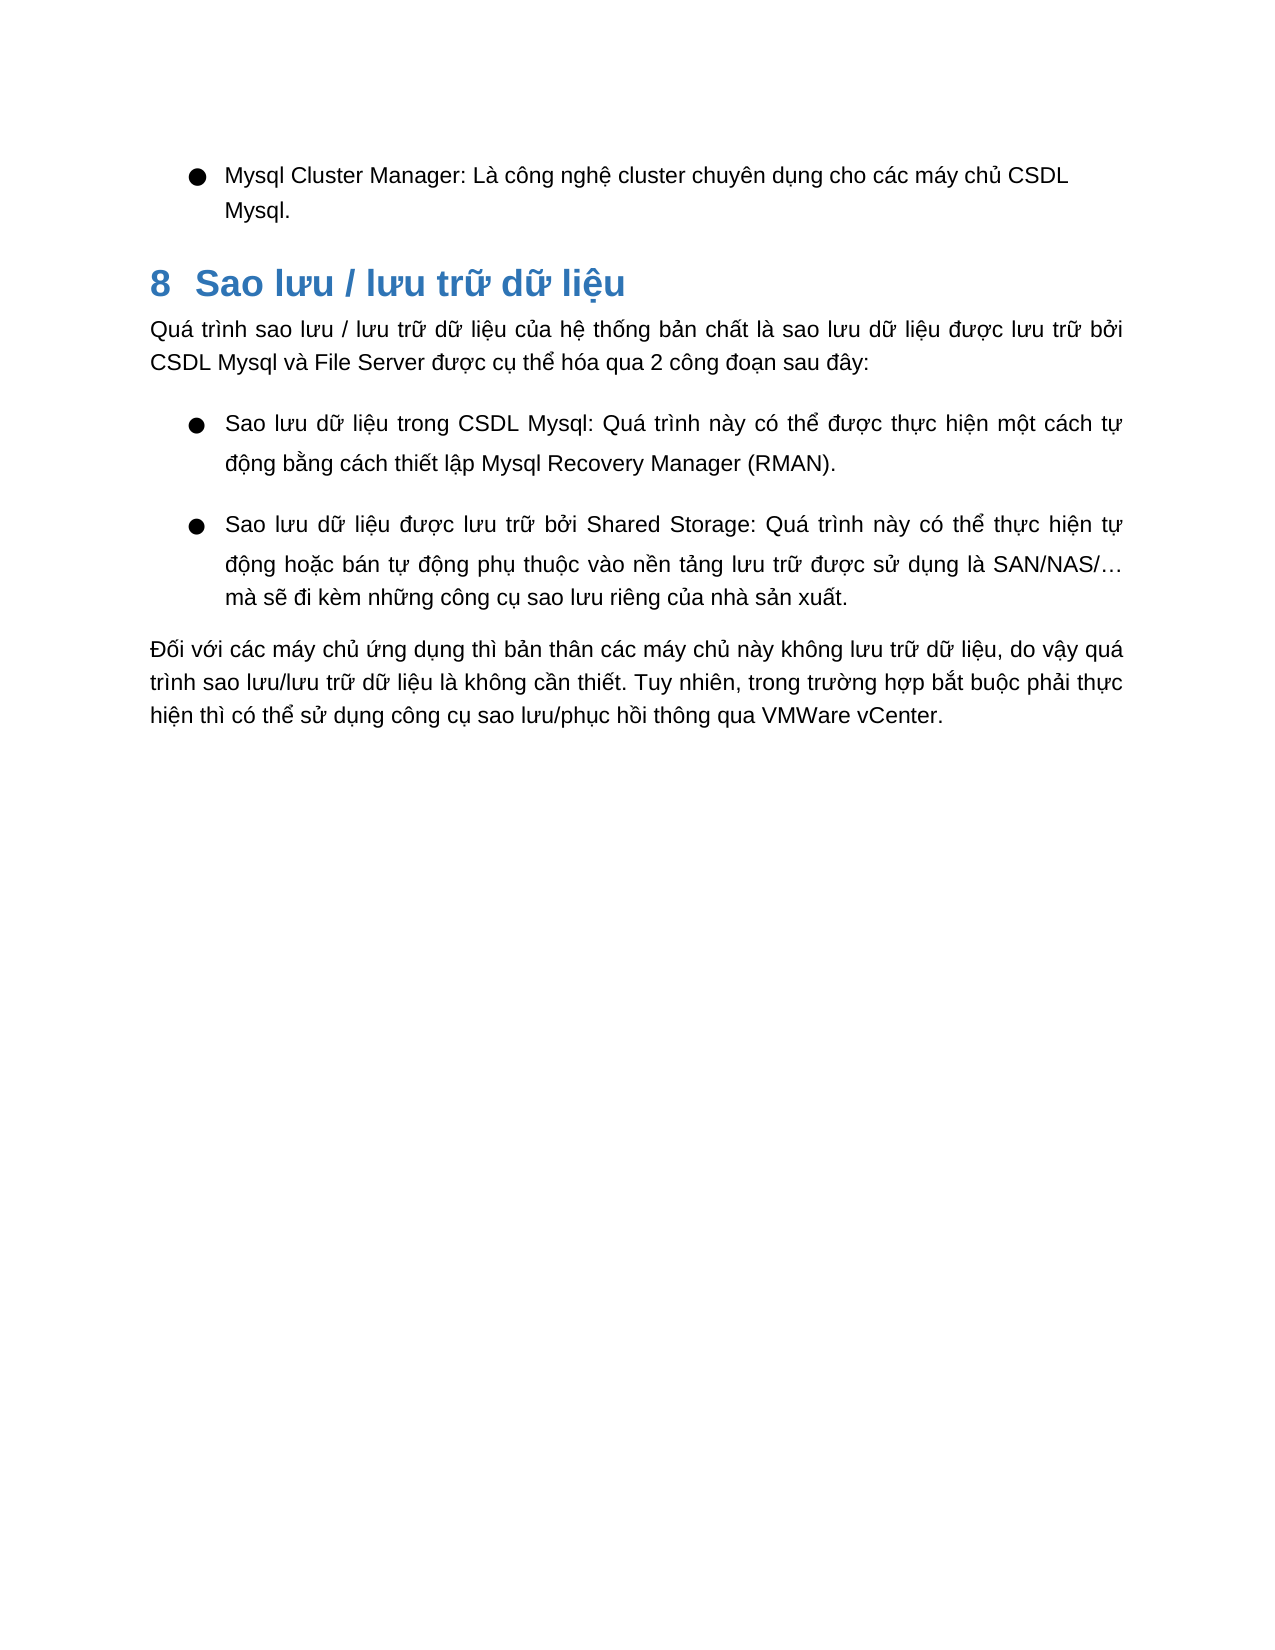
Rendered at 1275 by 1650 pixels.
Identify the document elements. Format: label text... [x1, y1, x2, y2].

text Đối với các máy chủ ứng dụng thì bản thân các máy chủ này không lưu trữ dữ liệu, do vậy quá trình sao lưu/lưu trữ dữ liệu là không cần thiết. Tuy nhiên, trong trường hợp bắt buộc phải thực hiện thì có thể sử dụng công cụ sao lưu/phục hồi thông qua VMWare vCenter. [150, 636, 1125, 728]
list Sao lưu dữ liệu trong CSDL Mysql: Quá trình này có thể được thực hiện một cách tự động bằng cách thiết lập Mysql Recovery Manager (RMAN). [187, 401, 1125, 477]
list Mysql Cluster Manager: Là công nghệ cluster chuyên dụng cho các máy chủ CSDL Mysql. [187, 150, 1125, 223]
text Quá trình sao lưu / lưu trữ dữ liệu của hệ thống bản chất là sao lưu dữ liệu được lưu trữ bởi CSDL Mysql và File Server được cụ thể hóa qua 2 công đoạn sau đây: [150, 316, 1125, 376]
subtitle Sao lưu / lưu trữ dữ liệu [150, 261, 1125, 304]
list Sao lưu dữ liệu được lưu trữ bởi Shared Storage: Quá trình này có thể thực hiện tự động hoặc bán tự động phụ thuộc vào nền tảng lưu trữ được sử dụng là SAN/NAS/… mà sẽ đi kèm những công cụ sao lưu riêng của nhà sản xuất. [187, 502, 1125, 611]
